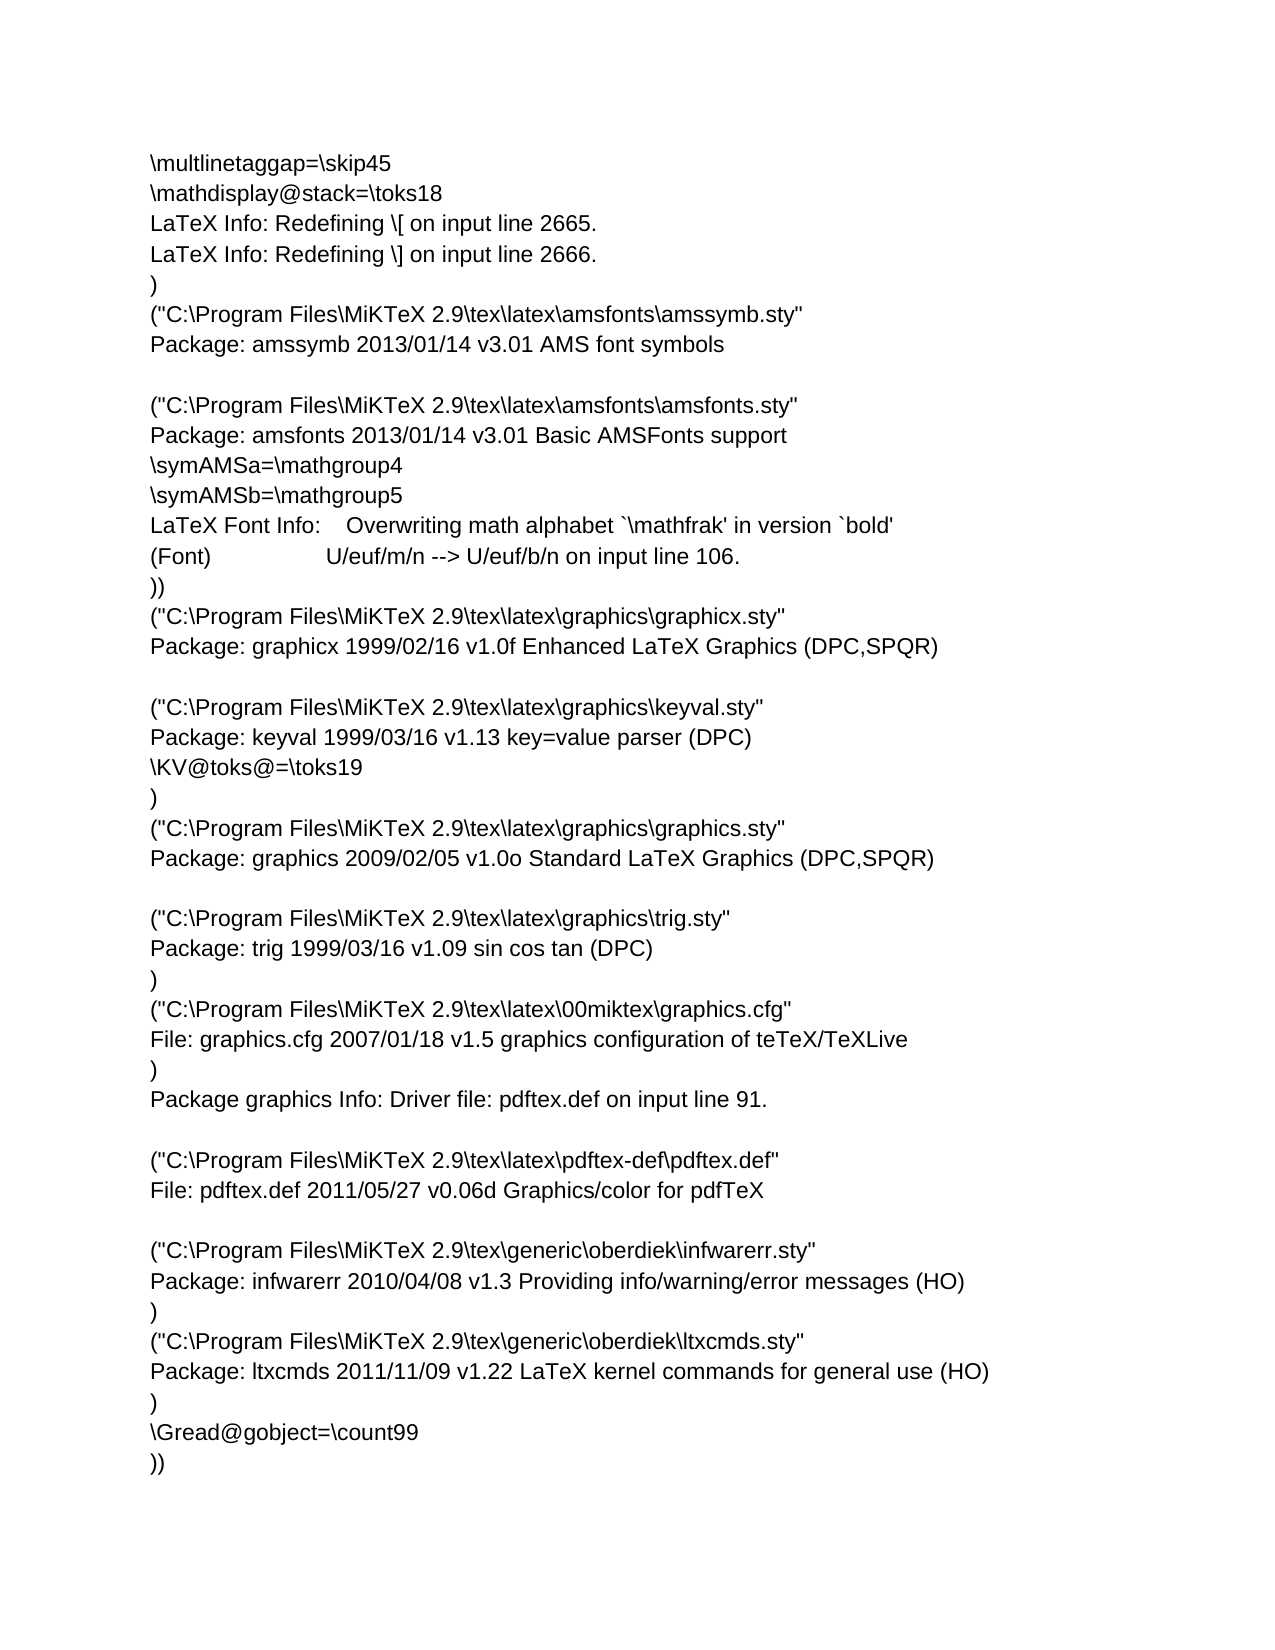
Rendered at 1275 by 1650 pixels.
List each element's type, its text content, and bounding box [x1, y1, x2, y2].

text ("C:\Program Files\MiKTeX 2.9\tex\latex\amsfonts\amsfonts.sty" [150, 392, 1125, 418]
text Package graphics Info: Driver file: pdftex.def on input line 91. [150, 1086, 1125, 1113]
text ("C:\Program Files\MiKTeX 2.9\tex\latex\amsfonts\amssymb.sty" [150, 301, 1125, 327]
text \multlinetaggap=\skip45 [150, 150, 1125, 176]
text ) [150, 966, 1125, 992]
text (Font) U/euf/m/n --> U/euf/b/n on input line 106. [150, 543, 1125, 569]
text ("C:\Program Files\MiKTeX 2.9\tex\generic\oberdiek\ltxcmds.sty" [150, 1328, 1125, 1354]
text ("C:\Program Files\MiKTeX 2.9\tex\latex\pdftex-def\pdftex.def" [150, 1147, 1125, 1173]
text ("C:\Program Files\MiKTeX 2.9\tex\latex\graphics\graphicx.sty" [150, 603, 1125, 629]
text ("C:\Program Files\MiKTeX 2.9\tex\latex\graphics\trig.sty" [150, 905, 1125, 932]
text Package: keyval 1999/03/16 v1.13 key=value parser (DPC) [150, 724, 1125, 750]
text ) [150, 1388, 1125, 1415]
text ) [150, 1298, 1125, 1324]
text Package: graphics 2009/02/05 v1.0o Standard LaTeX Graphics (DPC,SPQR) [150, 845, 1125, 871]
text ("C:\Program Files\MiKTeX 2.9\tex\generic\oberdiek\infwarerr.sty" [150, 1237, 1125, 1264]
text ("C:\Program Files\MiKTeX 2.9\tex\latex\00miktex\graphics.cfg" [150, 996, 1125, 1022]
text \KV@toks@=\toks19 [150, 754, 1125, 781]
text Package: amsfonts 2013/01/14 v3.01 Basic AMSFonts support [150, 422, 1125, 448]
text LaTeX Info: Redefining \[ on input line 2665. [150, 210, 1125, 237]
text Package: amssymb 2013/01/14 v3.01 AMS font symbols [150, 331, 1125, 358]
text )) [150, 1449, 1125, 1475]
text LaTeX Font Info: Overwriting math alphabet `\mathfrak' in version `bold' [150, 512, 1125, 539]
text ) [150, 1056, 1125, 1083]
text LaTeX Info: Redefining \] on input line 2666. [150, 241, 1125, 267]
text )) [150, 573, 1125, 599]
text \symAMSa=\mathgroup4 [150, 452, 1125, 478]
text \symAMSb=\mathgroup5 [150, 482, 1125, 509]
text ) [150, 271, 1125, 297]
text Package: graphicx 1999/02/16 v1.0f Enhanced LaTeX Graphics (DPC,SPQR) [150, 633, 1125, 660]
text ) [150, 784, 1125, 811]
text \mathdisplay@stack=\toks18 [150, 180, 1125, 207]
text Package: infwarerr 2010/04/08 v1.3 Providing info/warning/error messages (HO) [150, 1268, 1125, 1294]
text File: graphics.cfg 2007/01/18 v1.5 graphics configuration of teTeX/TeXLive [150, 1026, 1125, 1052]
text File: pdftex.def 2011/05/27 v0.06d Graphics/color for pdfTeX [150, 1177, 1125, 1203]
text \Gread@gobject=\count99 [150, 1419, 1125, 1445]
text ("C:\Program Files\MiKTeX 2.9\tex\latex\graphics\graphics.sty" [150, 814, 1125, 841]
text Package: trig 1999/03/16 v1.09 sin cos tan (DPC) [150, 935, 1125, 962]
text Package: ltxcmds 2011/11/09 v1.22 LaTeX kernel commands for general use (HO) [150, 1358, 1125, 1385]
text ("C:\Program Files\MiKTeX 2.9\tex\latex\graphics\keyval.sty" [150, 694, 1125, 720]
